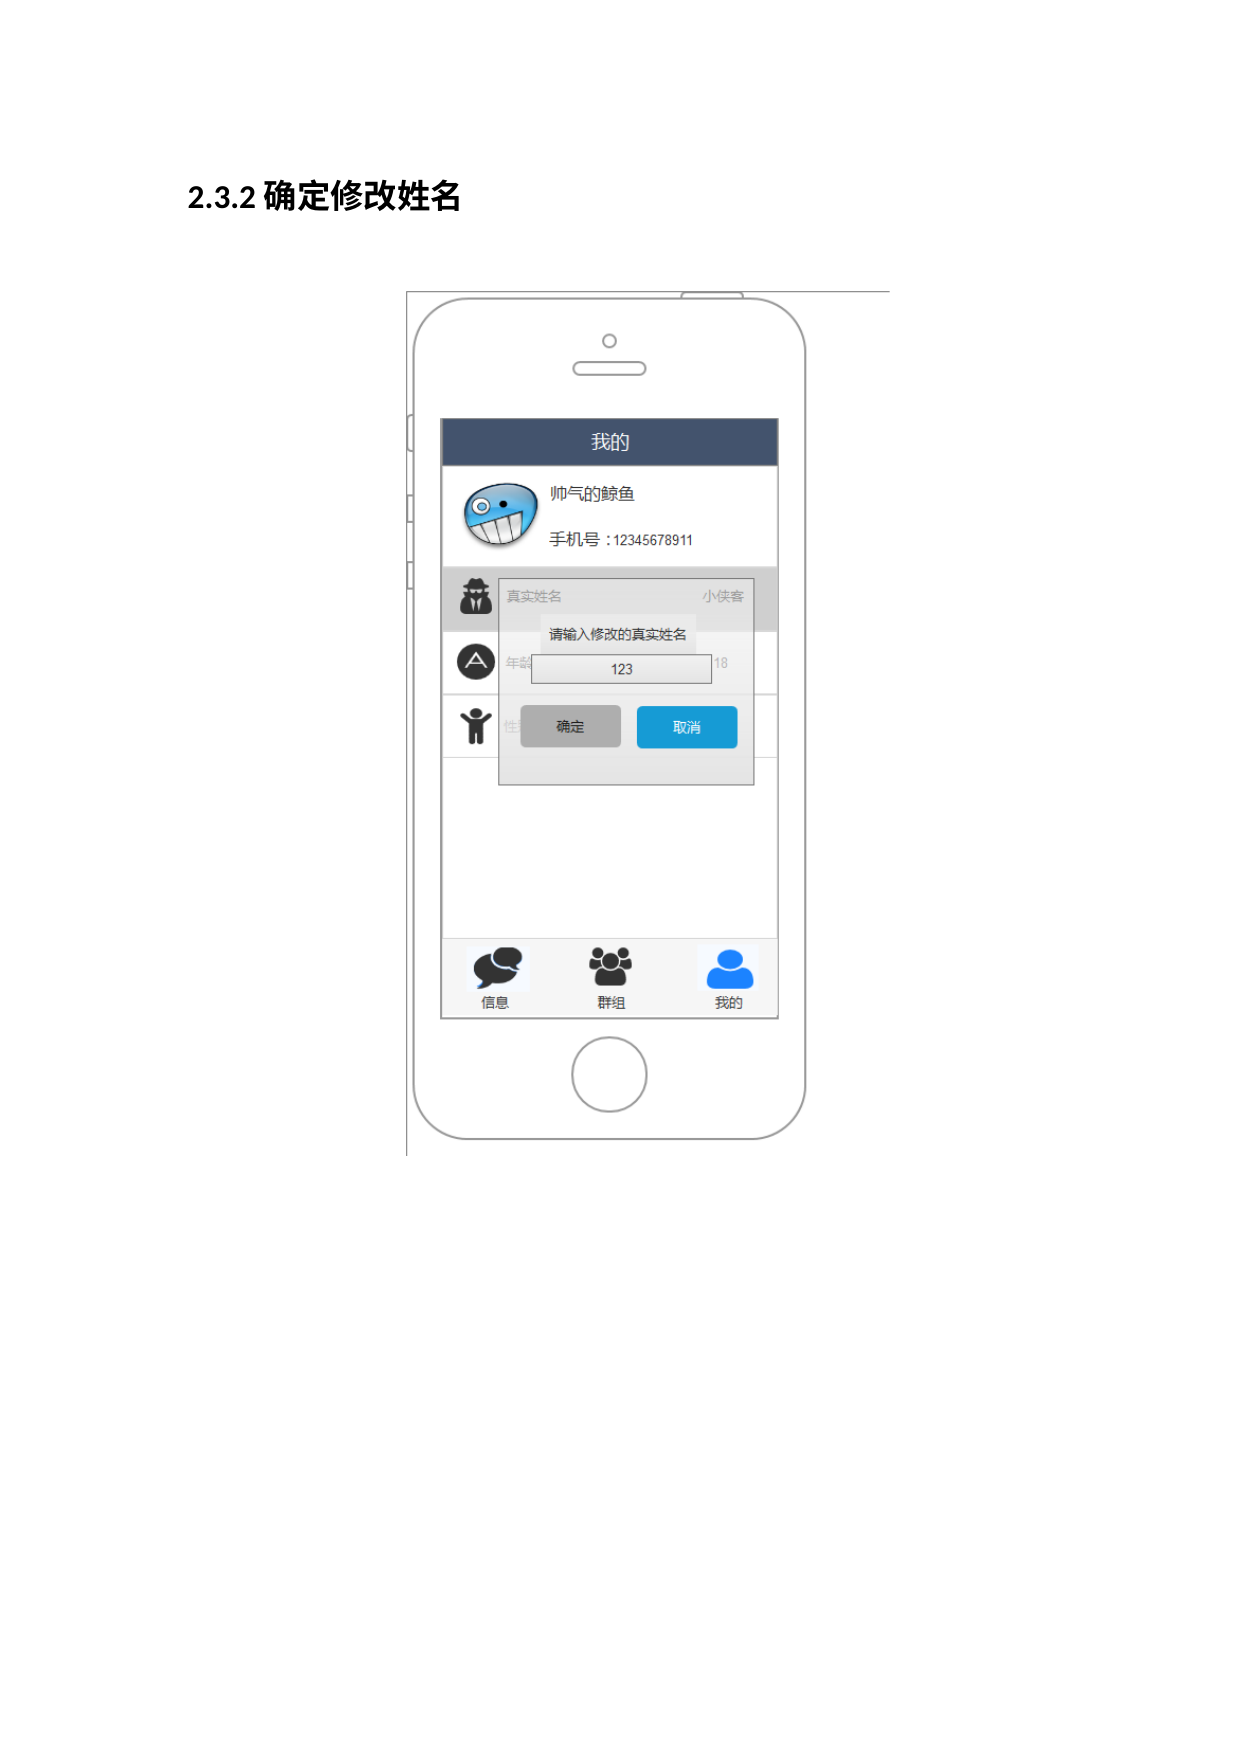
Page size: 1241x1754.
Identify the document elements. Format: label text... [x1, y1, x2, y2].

subtitle 2.3.2 确定修改姓名 [187, 162, 1053, 227]
picture [403, 288, 890, 1156]
